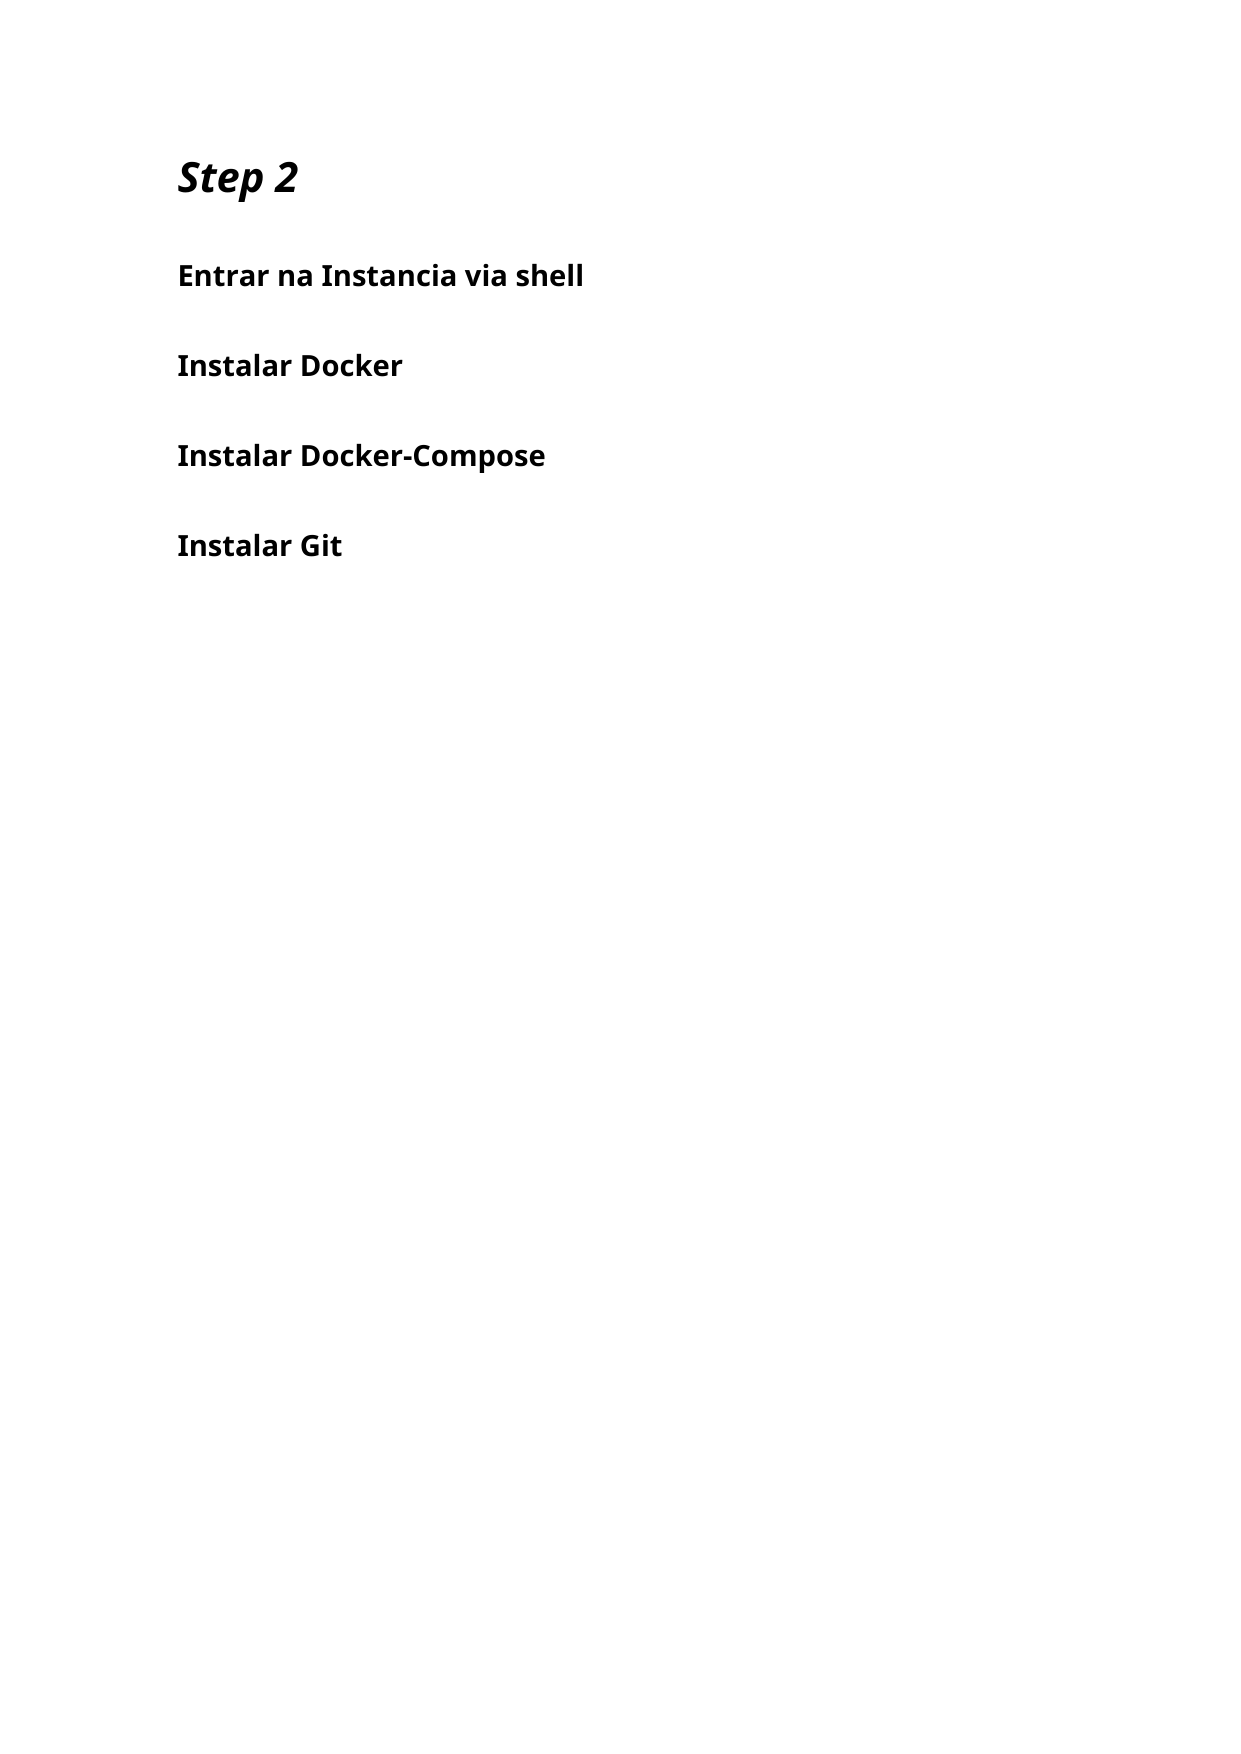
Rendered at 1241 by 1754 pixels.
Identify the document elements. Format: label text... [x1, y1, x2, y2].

subtitle Step 2 [177, 148, 1063, 204]
subtitle Instalar Git [177, 525, 1063, 564]
subtitle Instalar Docker-Compose [177, 435, 1063, 475]
subtitle Entrar na Instancia via shell [177, 256, 1063, 295]
subtitle Instalar Docker [177, 345, 1063, 385]
